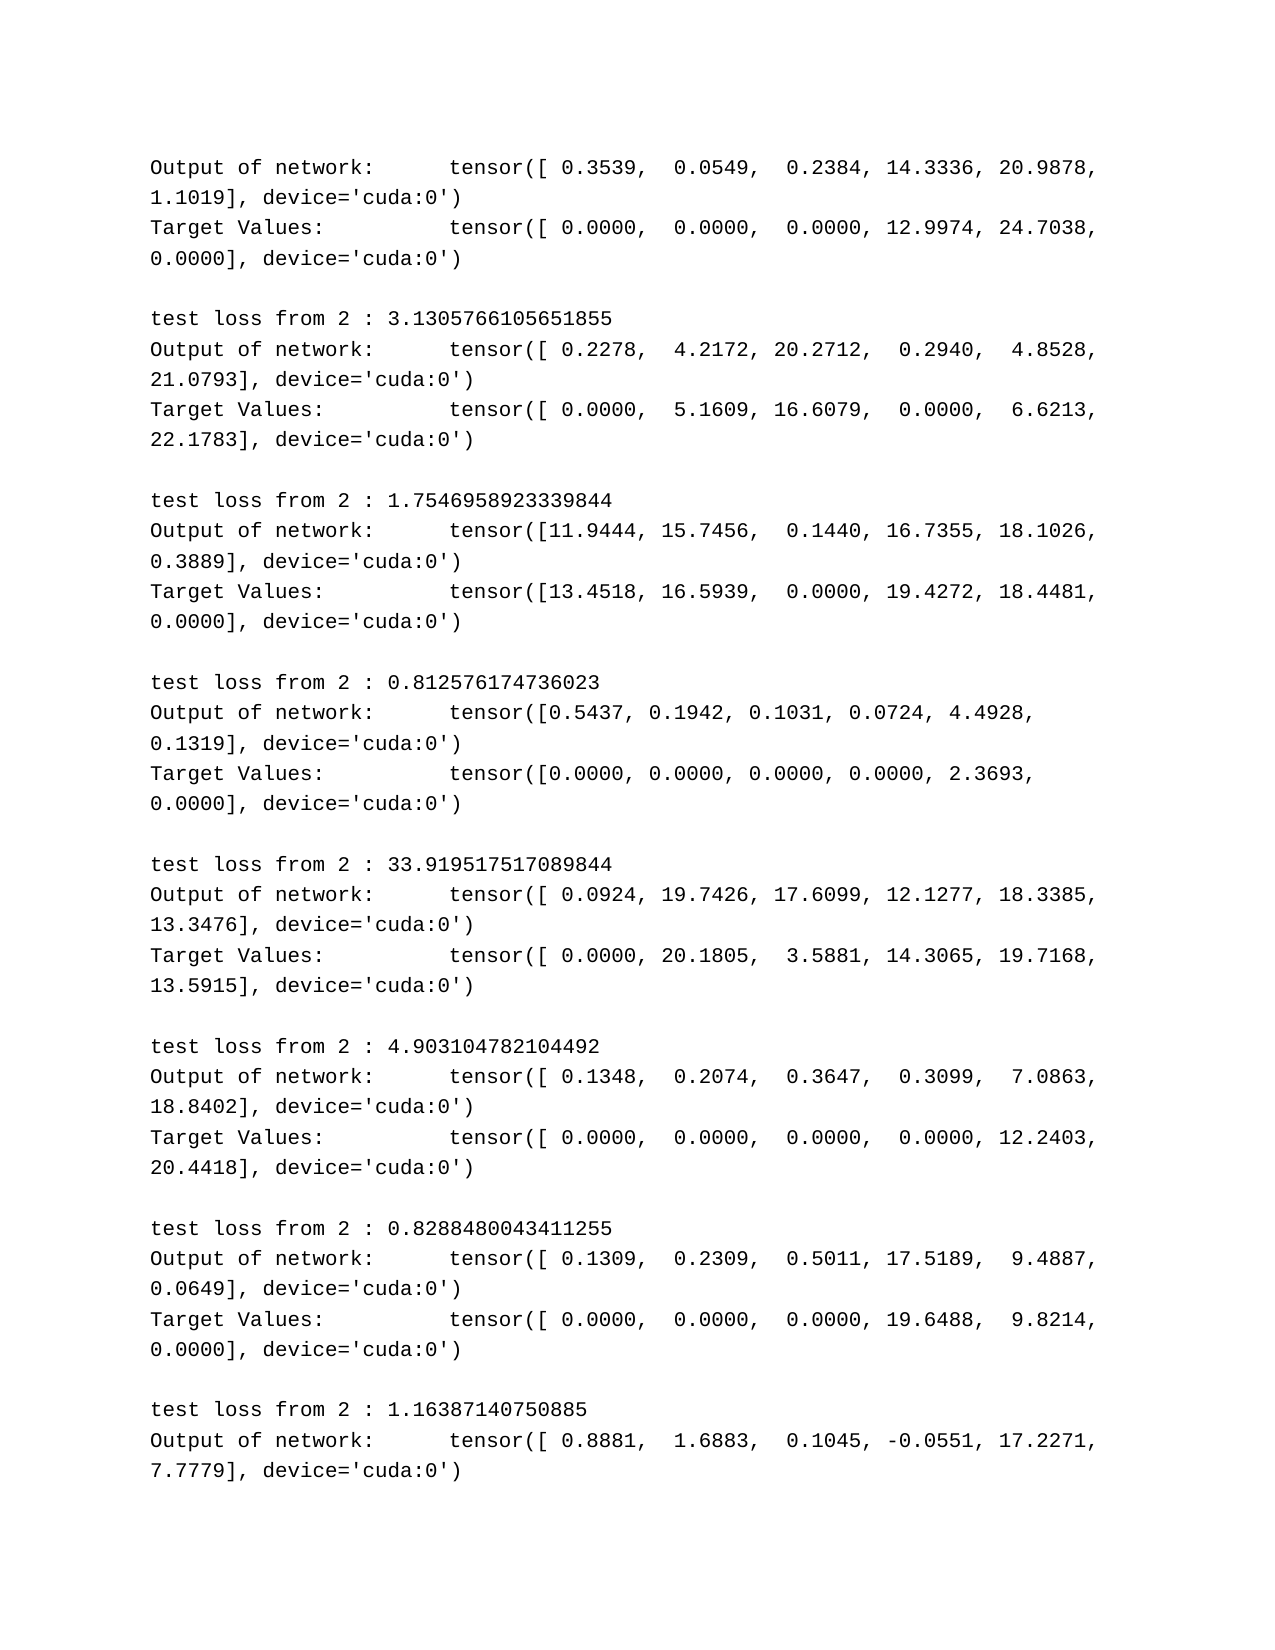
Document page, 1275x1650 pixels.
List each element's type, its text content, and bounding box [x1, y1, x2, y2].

text Output of network: tensor([ 0.2278, 4.2172, 20.2712, 0.2940, 4.8528, 21.0793], device='cuda:0') [150, 332, 1125, 392]
text Output of network: tensor([ 0.8881, 1.6883, 0.1045, -0.0551, 17.2271, 7.7779], device='cuda:0') [150, 1423, 1125, 1484]
text Target Values: tensor([ 0.0000, 0.0000, 0.0000, 19.6488, 9.8214, 0.0000], device='cuda:0') [150, 1302, 1125, 1362]
text Output of network: tensor([ 0.0924, 19.7426, 17.6099, 12.1277, 18.3385, 13.3476], device='cuda:0') [150, 877, 1125, 938]
text test loss from 2 : 4.903104782104492 [150, 1029, 1125, 1059]
text Target Values: tensor([13.4518, 16.5939, 0.0000, 19.4272, 18.4481, 0.0000], device='cuda:0') [150, 574, 1125, 635]
text Target Values: tensor([ 0.0000, 5.1609, 16.6079, 0.0000, 6.6213, 22.1783], device='cuda:0') [150, 392, 1125, 453]
text Target Values: tensor([ 0.0000, 20.1805, 3.5881, 14.3065, 19.7168, 13.5915], device='cuda:0') [150, 938, 1125, 999]
text Output of network: tensor([ 0.1309, 0.2309, 0.5011, 17.5189, 9.4887, 0.0649], device='cuda:0') [150, 1241, 1125, 1302]
text test loss from 2 : 33.919517517089844 [150, 847, 1125, 877]
text test loss from 2 : 1.16387140750885 [150, 1393, 1125, 1423]
text Output of network: tensor([ 0.3539, 0.0549, 0.2384, 14.3336, 20.9878, 1.1019], device='cuda:0') [150, 150, 1125, 211]
text Target Values: tensor([ 0.0000, 0.0000, 0.0000, 0.0000, 12.2403, 20.4418], device='cuda:0') [150, 1120, 1125, 1181]
text Output of network: tensor([11.9444, 15.7456, 0.1440, 16.7355, 18.1026, 0.3889], device='cuda:0') [150, 514, 1125, 574]
text Target Values: tensor([ 0.0000, 0.0000, 0.0000, 12.9974, 24.7038, 0.0000], device='cuda:0') [150, 211, 1125, 271]
text Output of network: tensor([ 0.1348, 0.2074, 0.3647, 0.3099, 7.0863, 18.8402], device='cuda:0') [150, 1059, 1125, 1120]
text Output of network: tensor([0.5437, 0.1942, 0.1031, 0.0724, 4.4928, 0.1319], device='cuda:0') [150, 696, 1125, 756]
text test loss from 2 : 0.8288480043411255 [150, 1211, 1125, 1241]
text test loss from 2 : 3.1305766105651855 [150, 302, 1125, 332]
text Target Values: tensor([0.0000, 0.0000, 0.0000, 0.0000, 2.3693, 0.0000], device='cuda:0') [150, 756, 1125, 817]
text test loss from 2 : 1.7546958923339844 [150, 483, 1125, 514]
text test loss from 2 : 0.812576174736023 [150, 665, 1125, 696]
